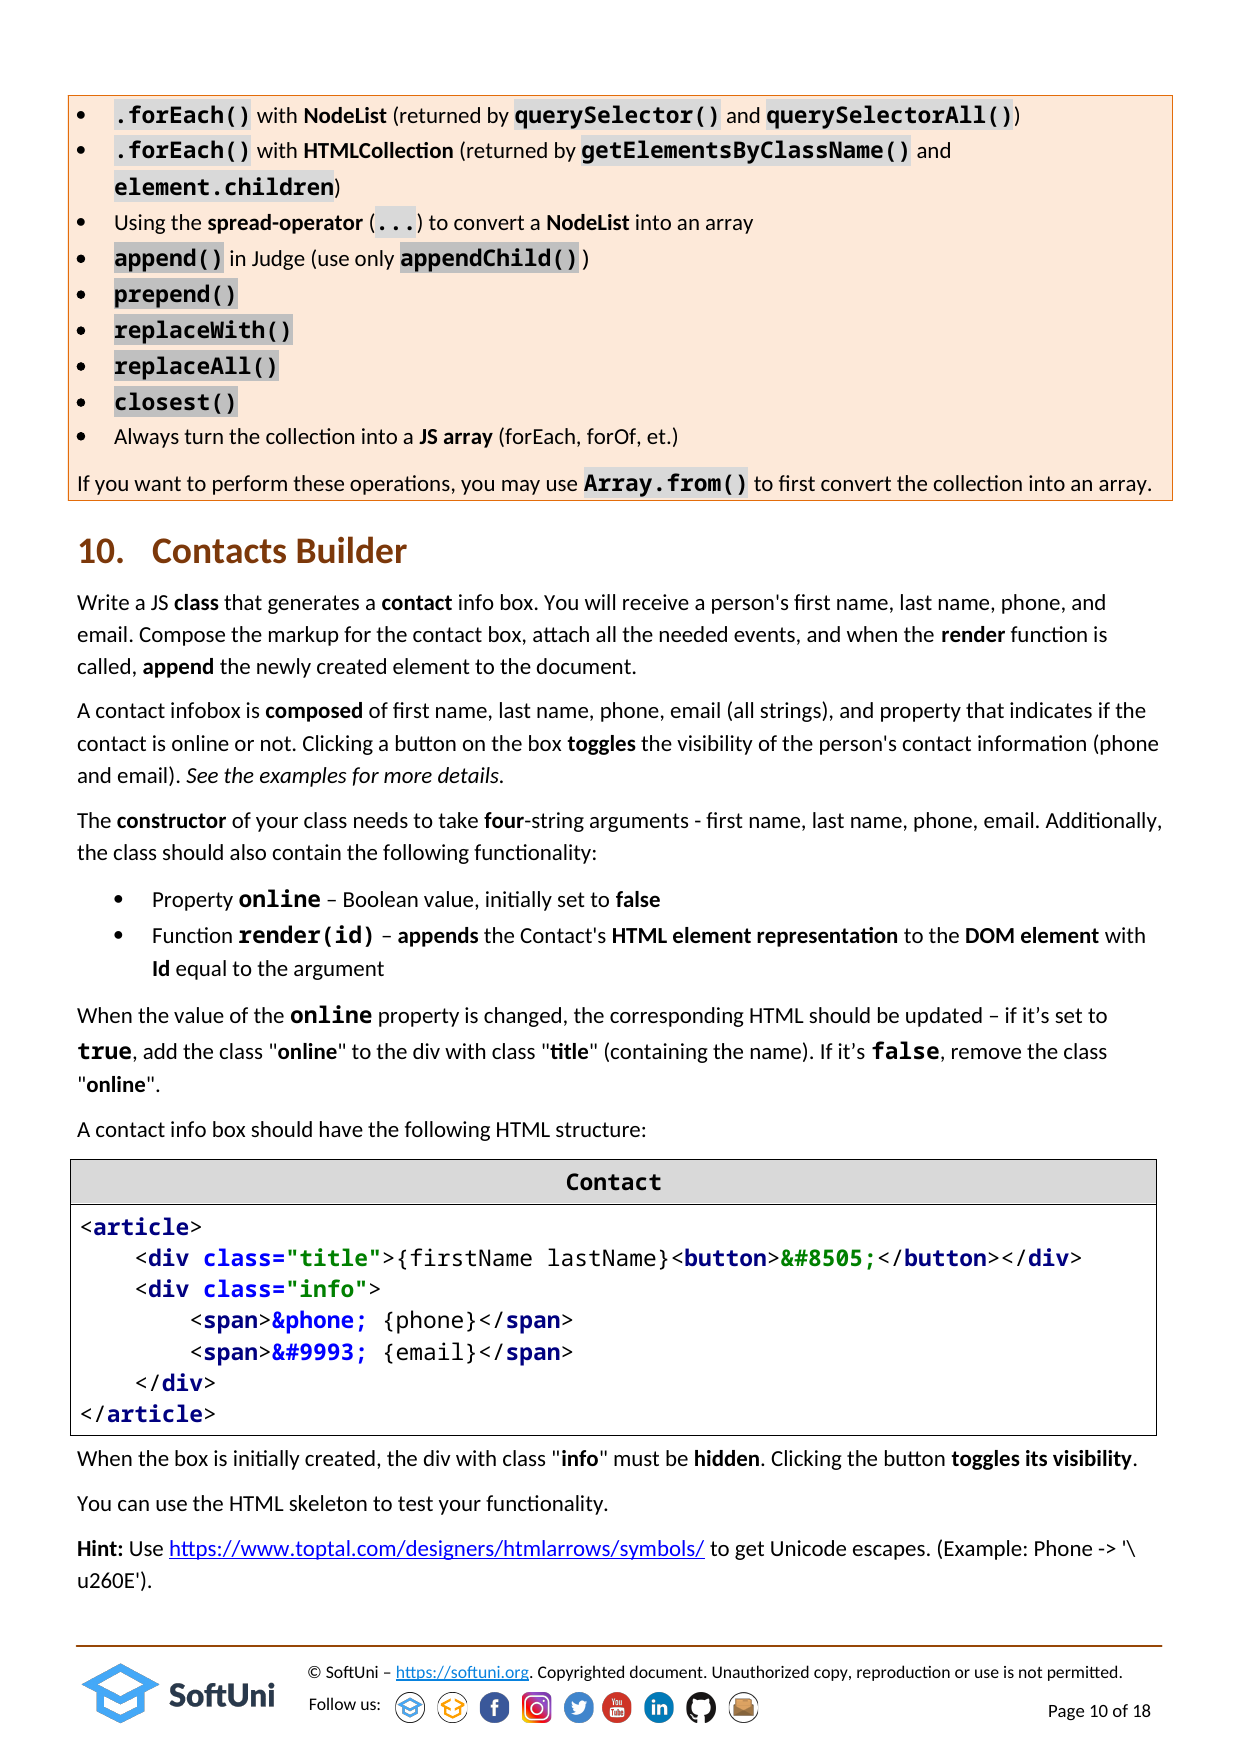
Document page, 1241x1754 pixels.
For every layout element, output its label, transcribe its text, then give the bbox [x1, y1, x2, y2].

list replaceAll() [69, 347, 1172, 381]
text The constructor of your class needs to take four-string arguments - first name, last name, phone, email. Additionally, the class should also contain the following functionality: [77, 806, 1163, 866]
list prepend() [69, 275, 1172, 309]
picture [658, 1705, 667, 1714]
list replaceWith() [69, 311, 1172, 345]
picture [395, 1692, 425, 1723]
text When the box is initially created, the div with class "info" must be hidden. Clicking the button toggles its visibility. [77, 1444, 1163, 1473]
text Write a JS class that generates a contact info box. You will receive a person's first name, last name, phone, and email. Compose the markup for the contact box, attach all the needed events, and when the render function is called, append the newly created element to the document. [77, 588, 1163, 680]
picture [665, 1714, 674, 1723]
text You can use the HTML skeleton to test your functionality. [77, 1489, 1163, 1517]
picture [665, 1692, 674, 1701]
text If you want to perform these operations, you may use Array.from() to first convert the collection into an array. [69, 463, 1172, 500]
picture [437, 1692, 468, 1723]
picture [728, 1692, 759, 1723]
picture [686, 1692, 716, 1723]
picture [75, 1658, 281, 1729]
text A contact info box should have the following HTML structure: [77, 1115, 1163, 1143]
picture [602, 1692, 632, 1723]
text Hint: Use https://www.toptal.com/designers/htmlarrows/symbols/ to get Unicode escapes. (Example: Phone -> '\u260E'). [77, 1534, 1163, 1594]
text When the value of the online property is changed, the corresponding HTML should be updated – if it’s set to true, add the class "online" to the div with class "title" (containing the name). If it’s false, remove the class "online". [77, 999, 1163, 1098]
list Using the spread-operator (...) to convert a NodeList into an array [69, 203, 1172, 238]
list .forEach() with NodeList (returned by querySelector() and querySelectorAll()) [69, 96, 1172, 130]
picture [564, 1692, 594, 1723]
subtitle Contacts Builder [77, 527, 1163, 572]
picture [522, 1692, 552, 1723]
list Always turn the collection into a JS array (forEach, forOf, et.) [69, 419, 1172, 450]
list append() in Judge (use only appendChild()) [69, 239, 1172, 273]
picture [479, 1692, 510, 1723]
table_header Contact [71, 1160, 1156, 1203]
list closest() [69, 383, 1172, 417]
picture [644, 1714, 653, 1723]
picture [644, 1692, 653, 1701]
list .forEach() with HTMLCollection (returned by getElementsByClassName() and element.children) [69, 131, 1172, 202]
list Function render(id) – appends the Contact's HTML element representation to the DOM element with Id equal to the argument [114, 918, 1163, 982]
table_cell <article> <div class="title">{firstName lastName}<button>&#8505;</button></div> <div class="info"> <span>&phone; {phone}</span> <span>&#9993; {email}</span> </div> </article> [71, 1205, 1156, 1435]
text A contact infobox is composed of first name, last name, phone, email (all strings), and property that indicates if the contact is online or not. Clicking a button on the box toggles the visibility of the person's contact information (phone and email). See the examples for more details. [77, 697, 1163, 789]
list Property online – Boolean value, initially set to false [114, 883, 1163, 914]
